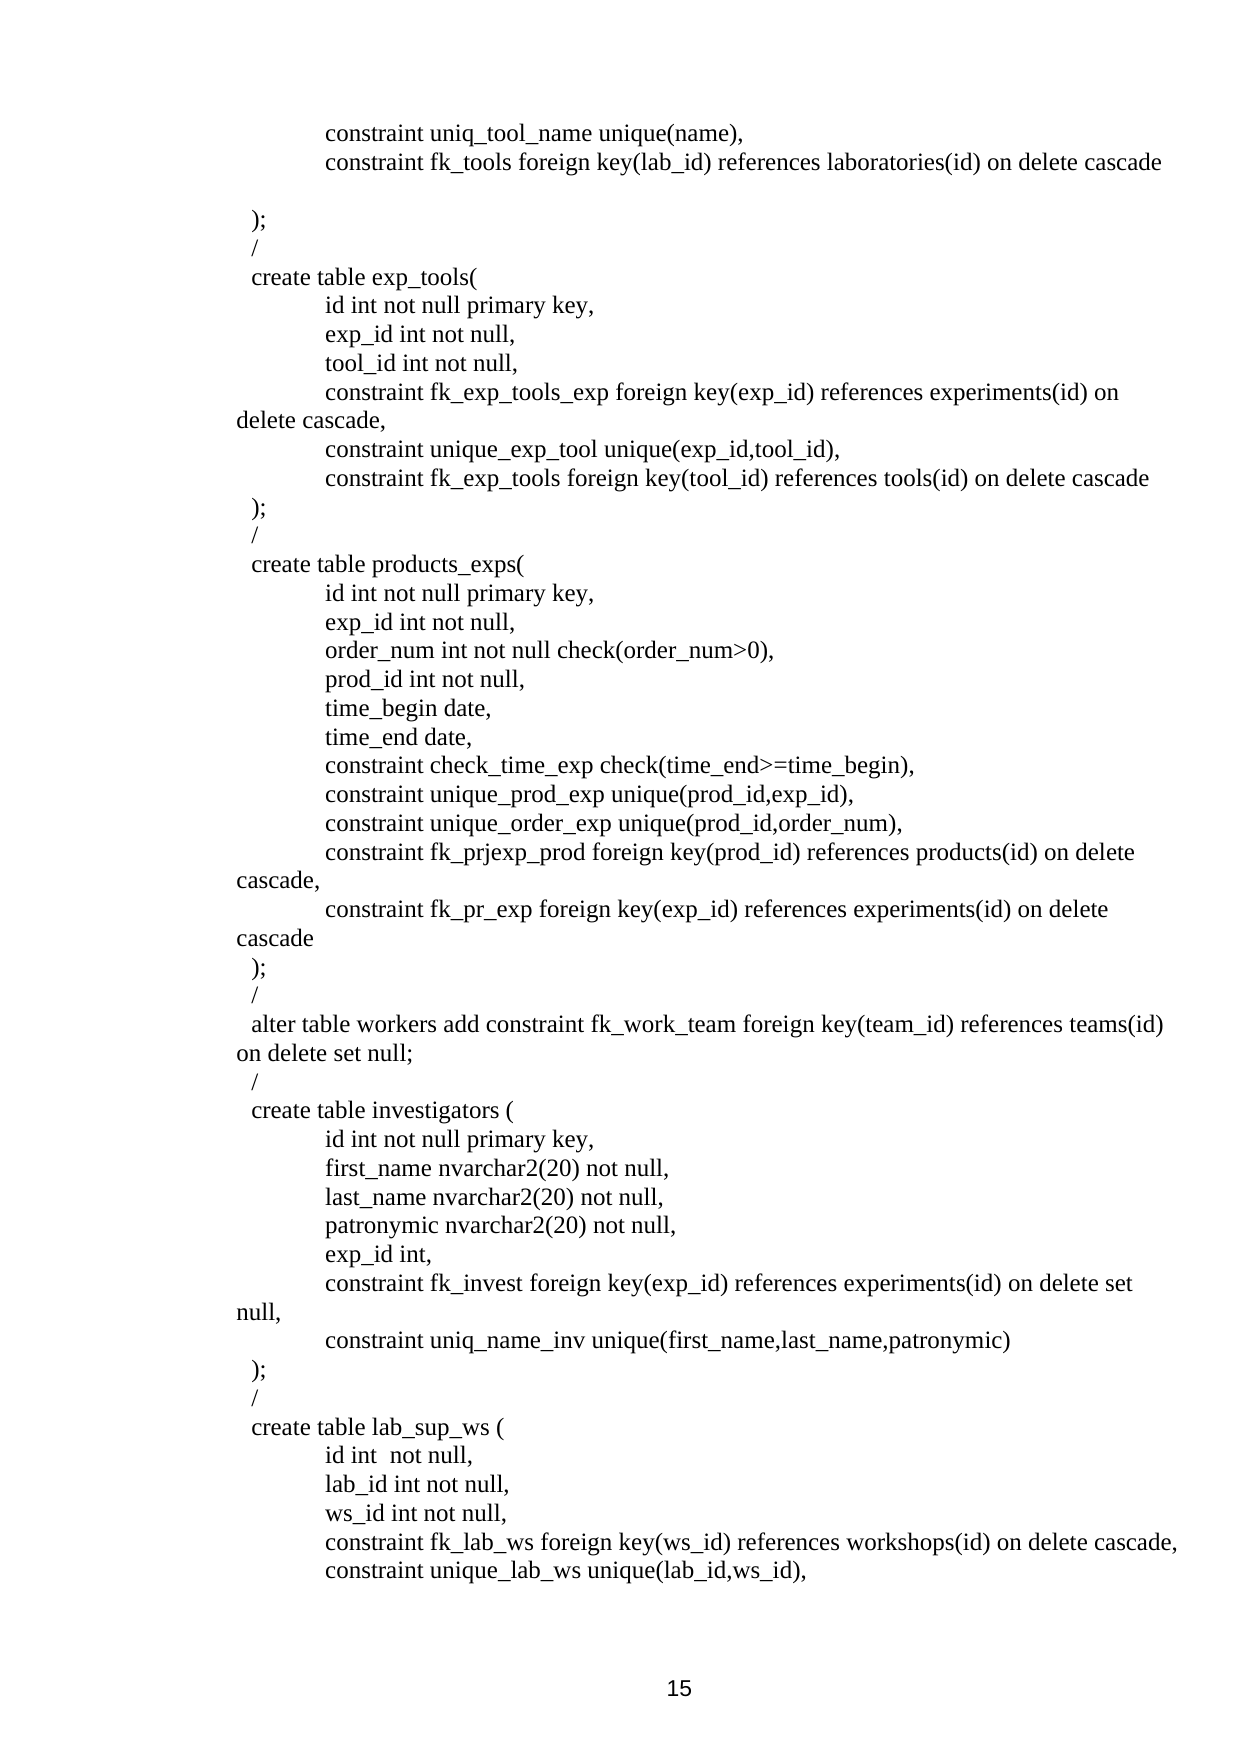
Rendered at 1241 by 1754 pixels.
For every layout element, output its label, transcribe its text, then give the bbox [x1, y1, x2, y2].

text ws_id int not null, [236, 1498, 1181, 1527]
text create table exp_tools( [236, 262, 1181, 291]
text lab_id int not null, [236, 1469, 1181, 1498]
text alter table workers add constraint fk_work_team foreign key(team_id) references teams(id) on delete set null; [236, 1009, 1181, 1067]
text create table products_exps( [236, 549, 1181, 578]
text constraint fk_lab_ws foreign key(ws_id) references workshops(id) on delete cascade, [236, 1527, 1181, 1556]
text patronymic nvarchar2(20) not null, [236, 1211, 1181, 1239]
text prod_id int not null, [236, 664, 1181, 693]
text id int not null, [236, 1441, 1181, 1469]
text constraint fk_pr_exp foreign key(exp_id) references experiments(id) on delete cascade [236, 894, 1181, 952]
text constraint unique_lab_ws unique(lab_id,ws_id), [236, 1556, 1181, 1584]
text tool_id int not null, [236, 348, 1181, 377]
text id int not null primary key, [236, 578, 1181, 607]
text / [236, 1383, 1181, 1412]
text ); [236, 492, 1181, 521]
text constraint uniq_tool_name unique(name), [236, 118, 1181, 147]
text time_end date, [236, 722, 1181, 751]
text create table lab_sup_ws ( [236, 1412, 1181, 1441]
text / [236, 521, 1181, 549]
text constraint unique_exp_tool unique(exp_id,tool_id), [236, 434, 1181, 463]
text id int not null primary key, [236, 1124, 1181, 1153]
text exp_id int not null, [236, 319, 1181, 348]
text constraint fk_exp_tools_exp foreign key(exp_id) references experiments(id) on delete cascade, [236, 377, 1181, 434]
text order_num int not null check(order_num>0), [236, 636, 1181, 664]
text / [236, 1067, 1181, 1096]
text / [236, 981, 1181, 1009]
text constraint unique_order_exp unique(prod_id,order_num), [236, 808, 1181, 837]
text constraint uniq_name_inv unique(first_name,last_name,patronymic) [236, 1326, 1181, 1354]
text ); [236, 204, 1181, 233]
text constraint fk_invest foreign key(exp_id) references experiments(id) on delete set null, [236, 1268, 1181, 1326]
text constraint fk_exp_tools foreign key(tool_id) references tools(id) on delete cascade [236, 463, 1181, 492]
text id int not null primary key, [236, 291, 1181, 319]
text constraint fk_tools foreign key(lab_id) references laboratories(id) on delete cascade [236, 147, 1181, 204]
text ); [236, 1354, 1181, 1383]
text first_name nvarchar2(20) not null, [236, 1153, 1181, 1182]
text constraint unique_prod_exp unique(prod_id,exp_id), [236, 779, 1181, 808]
text / [236, 233, 1181, 262]
text exp_id int, [236, 1239, 1181, 1268]
text exp_id int not null, [236, 607, 1181, 636]
text last_name nvarchar2(20) not null, [236, 1182, 1181, 1211]
text create table investigators ( [236, 1096, 1181, 1124]
text constraint fk_prjexp_prod foreign key(prod_id) references products(id) on delete cascade, [236, 837, 1181, 894]
text time_begin date, [236, 693, 1181, 722]
text constraint check_time_exp check(time_end>=time_begin), [236, 751, 1181, 779]
text ); [236, 952, 1181, 981]
